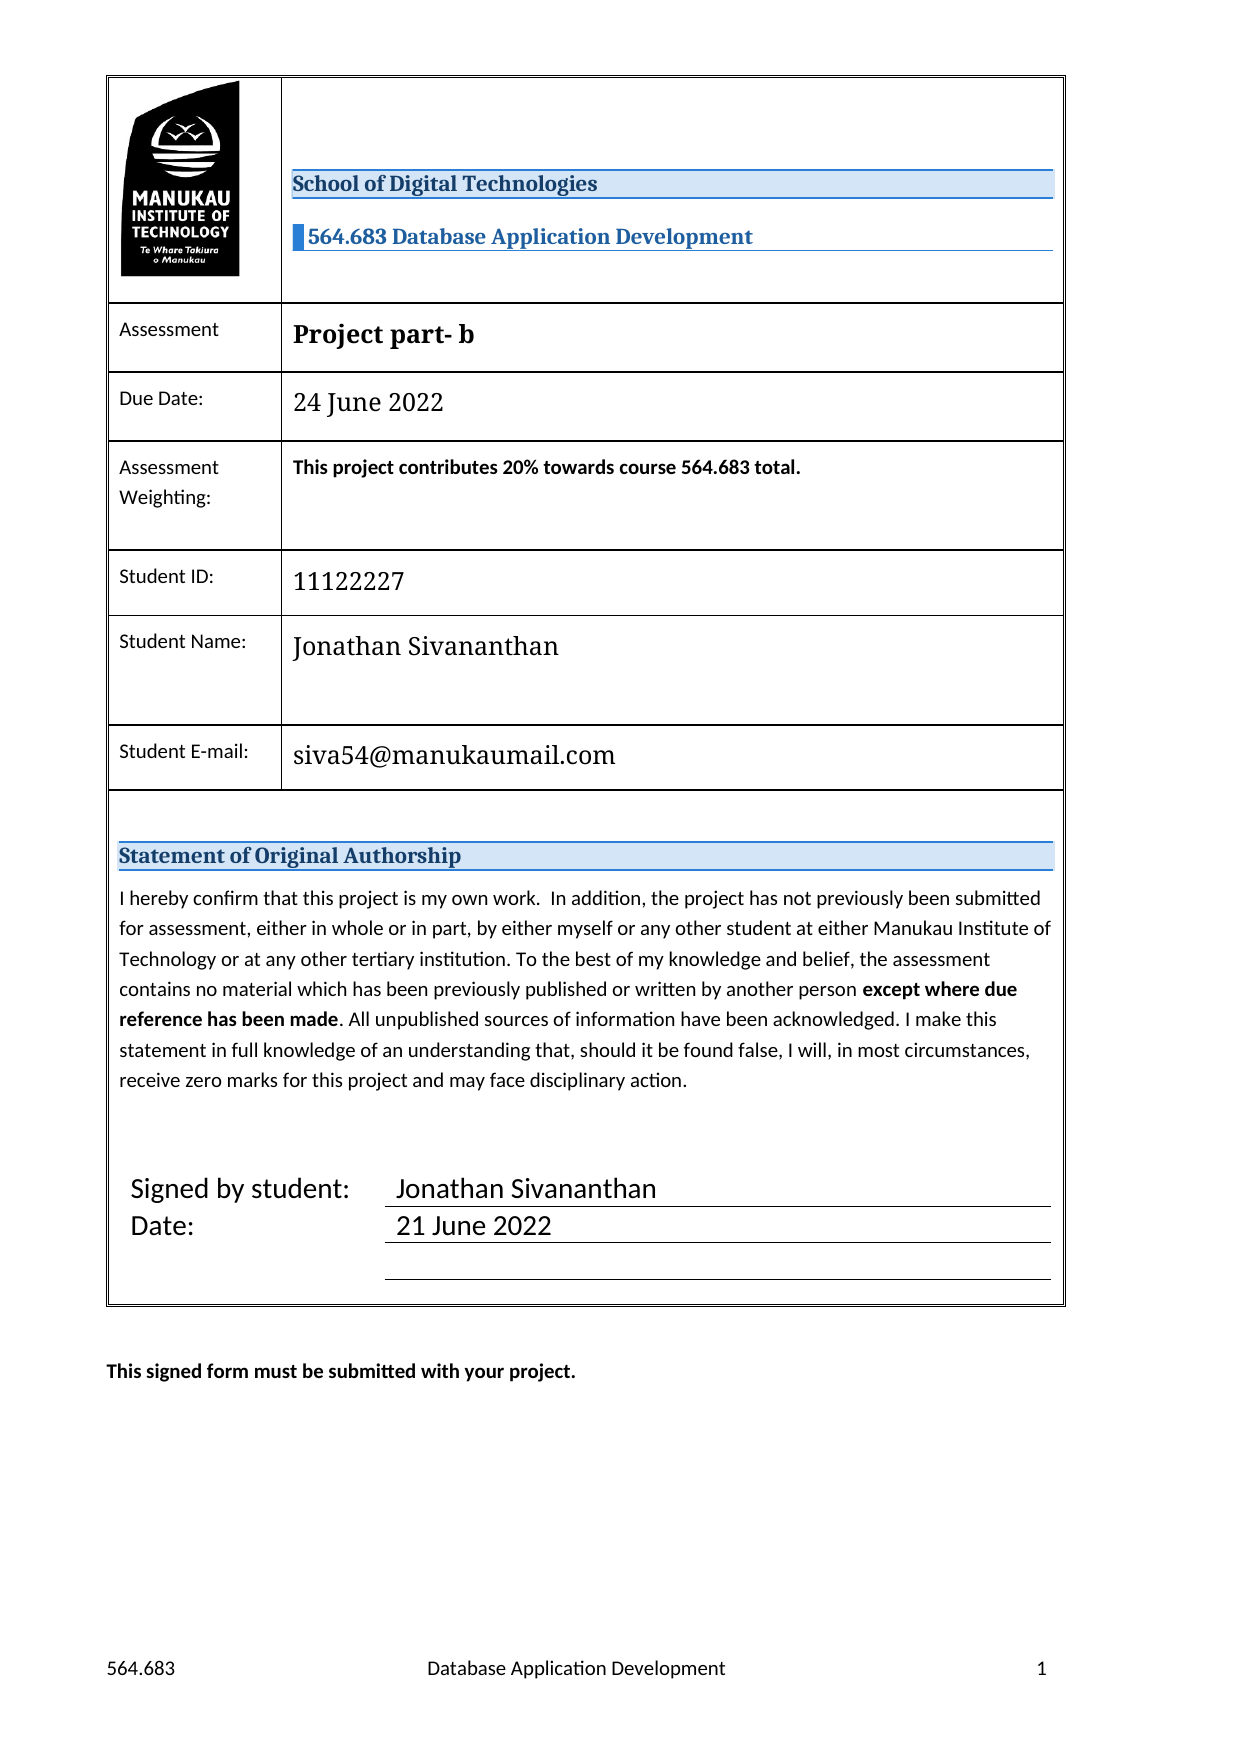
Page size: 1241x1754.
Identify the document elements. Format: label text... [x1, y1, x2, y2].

table_cell Statement of Original Authorship I hereby confirm that this project is my own work. In addition, the project has not previously been submitted for assessment, either in whole or in part, by either myself or any other student at either Manukau Institute of Technology or at any other tertiary institution. To the best of my knowledge and belief, the assessment contains no material which has been previously published or written by another person except where due reference has been made. All unpublished sources of information have been acknowledged. I make this statement in full knowledge of an understanding that, should it be found false, I will, in most circumstances, receive zero marks for this project and may face disciplinary action. [109, 791, 1063, 1304]
table_cell Student ID: [109, 551, 281, 614]
table_cell Student Name: [109, 616, 281, 724]
table_cell Assessment Weighting: [109, 442, 281, 549]
table_cell 11122227 [282, 551, 1063, 614]
table_cell Due Date: [109, 373, 281, 440]
picture [119, 78, 240, 277]
table_cell 24 June 2022 [282, 373, 1063, 440]
table_cell Student E-mail: [109, 726, 281, 789]
table_cell Assessment [109, 304, 281, 371]
text This signed form must be submitted with your project. [106, 1358, 1134, 1383]
table_header [109, 78, 281, 302]
table_cell Project part- b [282, 304, 1063, 371]
table_cell Jonathan Sivananthan [282, 616, 1063, 724]
table_cell This project contributes 20% towards course 564.683 total. [282, 442, 1063, 549]
table_header School of Digital Technologies 564.683 Database Application Development [282, 78, 1063, 302]
table_cell siva54@manukaumail.com [282, 726, 1063, 789]
